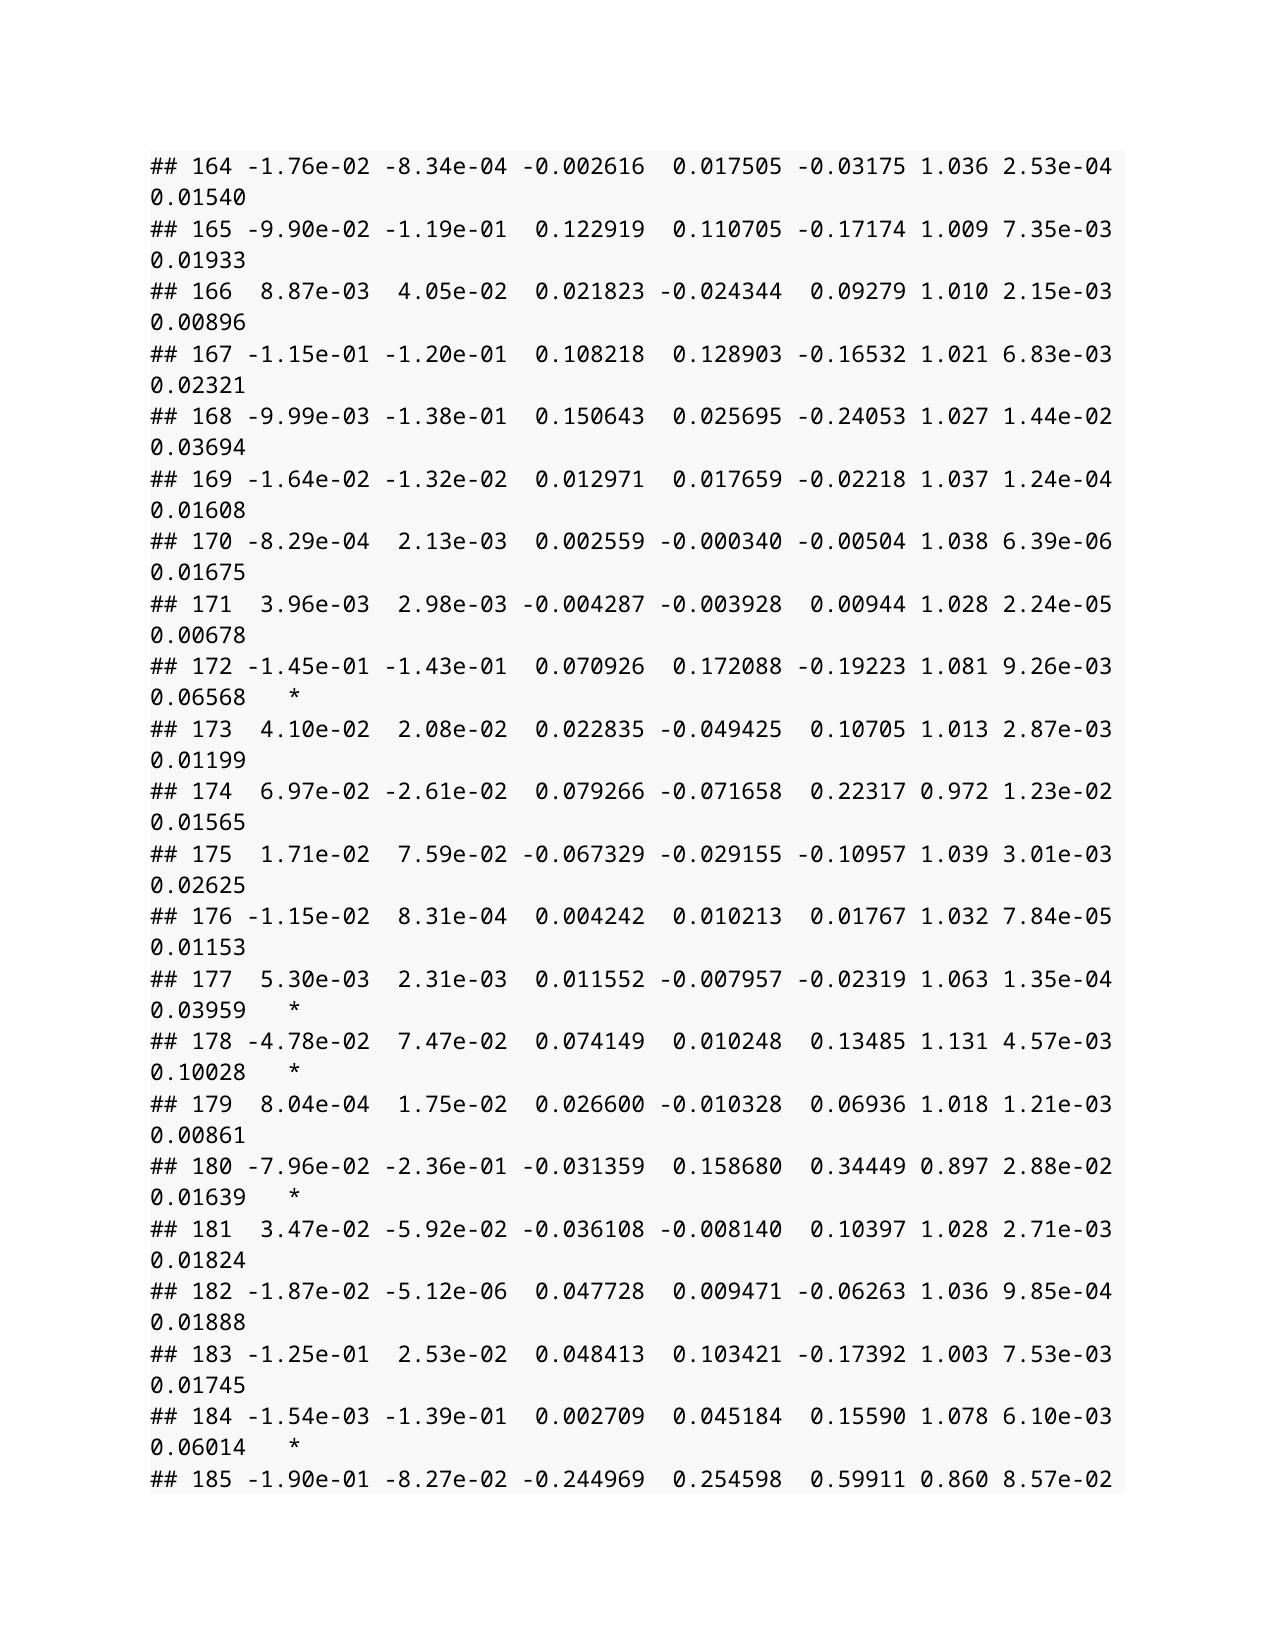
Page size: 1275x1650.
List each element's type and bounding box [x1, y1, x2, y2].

text [150, 150, 1125, 1494]
